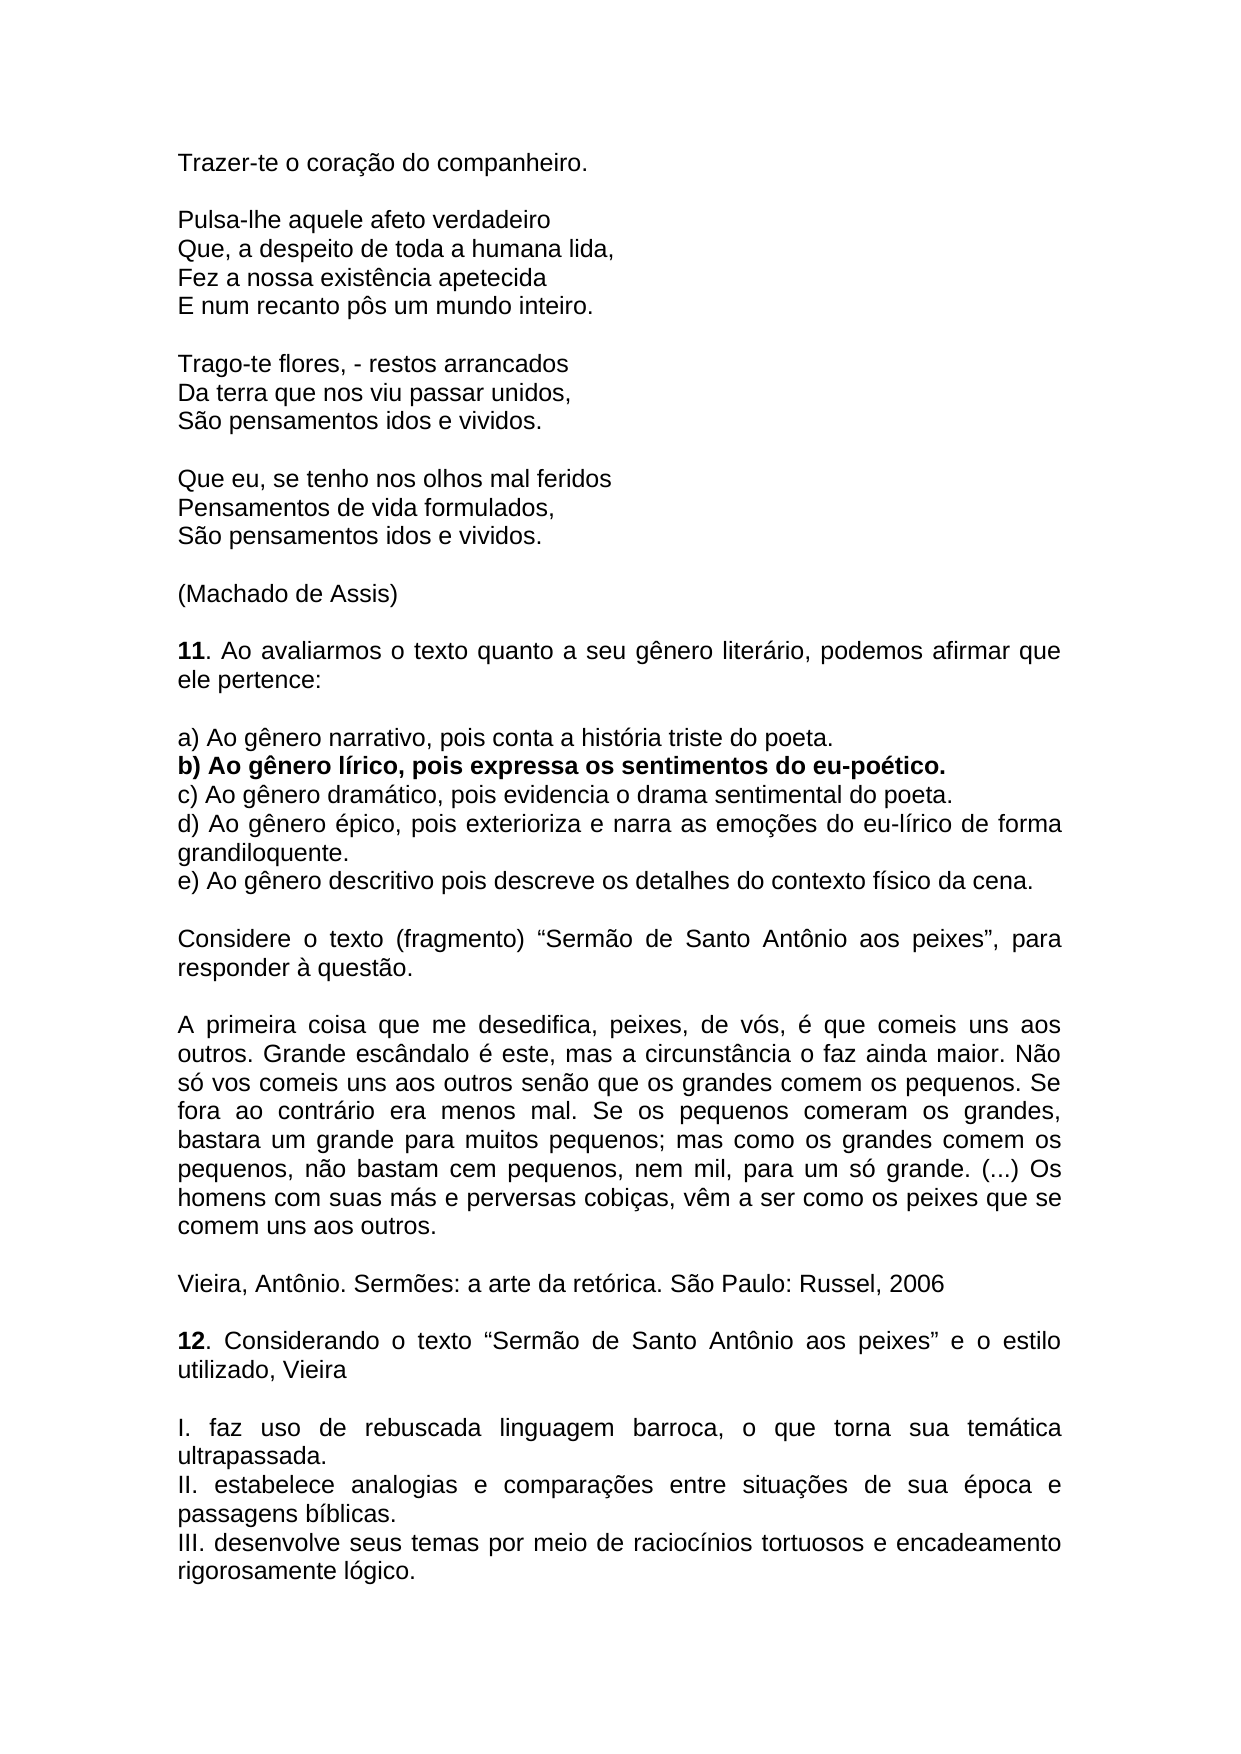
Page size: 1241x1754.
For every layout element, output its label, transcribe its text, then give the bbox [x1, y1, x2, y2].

text Fez a nossa existência apetecida [177, 263, 1063, 291]
text São pensamentos idos e vividos. [177, 521, 1063, 550]
text Da terra que nos viu passar unidos, [177, 378, 1063, 406]
text A primeira coisa que me desedifica, peixes, de vós, é que comeis uns aos outros. Grande escândalo é este, mas a circunstância o faz ainda maior. Não só vos comeis uns aos outros senão que os grandes comem os pequenos. Se fora ao contrário era menos mal. Se os pequenos comeram os grandes, bastara um grande para muitos pequenos; mas como os grandes comem os pequenos, não bastam cem pequenos, nem mil, para um só grande. (...) Os homens com suas más e perversas cobiças, vêm a ser como os peixes que se comem uns aos outros. [177, 1010, 1063, 1240]
text b) Ao gênero lírico, pois expressa os sentimentos do eu-poético. [177, 751, 1063, 780]
text e) Ao gênero descritivo pois descreve os detalhes do contexto físico da cena. [177, 866, 1063, 895]
text Pensamentos de vida formulados, [177, 493, 1063, 521]
text Vieira, Antônio. Sermões: a arte da retórica. São Paulo: Russel, 2006 [177, 1269, 1063, 1298]
text II. estabelece analogias e comparações entre situações de sua época e passagens bíblicas. [177, 1470, 1063, 1528]
text a) Ao gênero narrativo, pois conta a história triste do poeta. [177, 723, 1063, 751]
text Que, a despeito de toda a humana lida, [177, 234, 1063, 263]
text (Machado de Assis) [177, 579, 1063, 608]
text 12. Considerando o texto “Sermão de Santo Antônio aos peixes” e o estilo utilizado, Vieira [177, 1326, 1063, 1384]
text Pulsa-lhe aquele afeto verdadeiro [177, 205, 1063, 234]
text d) Ao gênero épico, pois exterioriza e narra as emoções do eu-lírico de forma grandiloquente. [177, 809, 1063, 866]
text Considere o texto (fragmento) “Sermão de Santo Antônio aos peixes”, para responder à questão. [177, 924, 1063, 981]
text 11. Ao avaliarmos o texto quanto a seu gênero literário, podemos afirmar que ele pertence: [177, 636, 1063, 694]
text c) Ao gênero dramático, pois evidencia o drama sentimental do poeta. [177, 780, 1063, 809]
text São pensamentos idos e vividos. [177, 406, 1063, 435]
text Que eu, se tenho nos olhos mal feridos [177, 464, 1063, 493]
text E num recanto pôs um mundo inteiro. [177, 291, 1063, 320]
text I. faz uso de rebuscada linguagem barroca, o que torna sua temática ultrapassada. [177, 1413, 1063, 1470]
text III. desenvolve seus temas por meio de raciocínios tortuosos e encadeamento rigorosamente lógico. [177, 1528, 1063, 1585]
text Trazer-te o coração do companheiro. [177, 148, 1063, 176]
text Trago-te flores, - restos arrancados [177, 349, 1063, 378]
